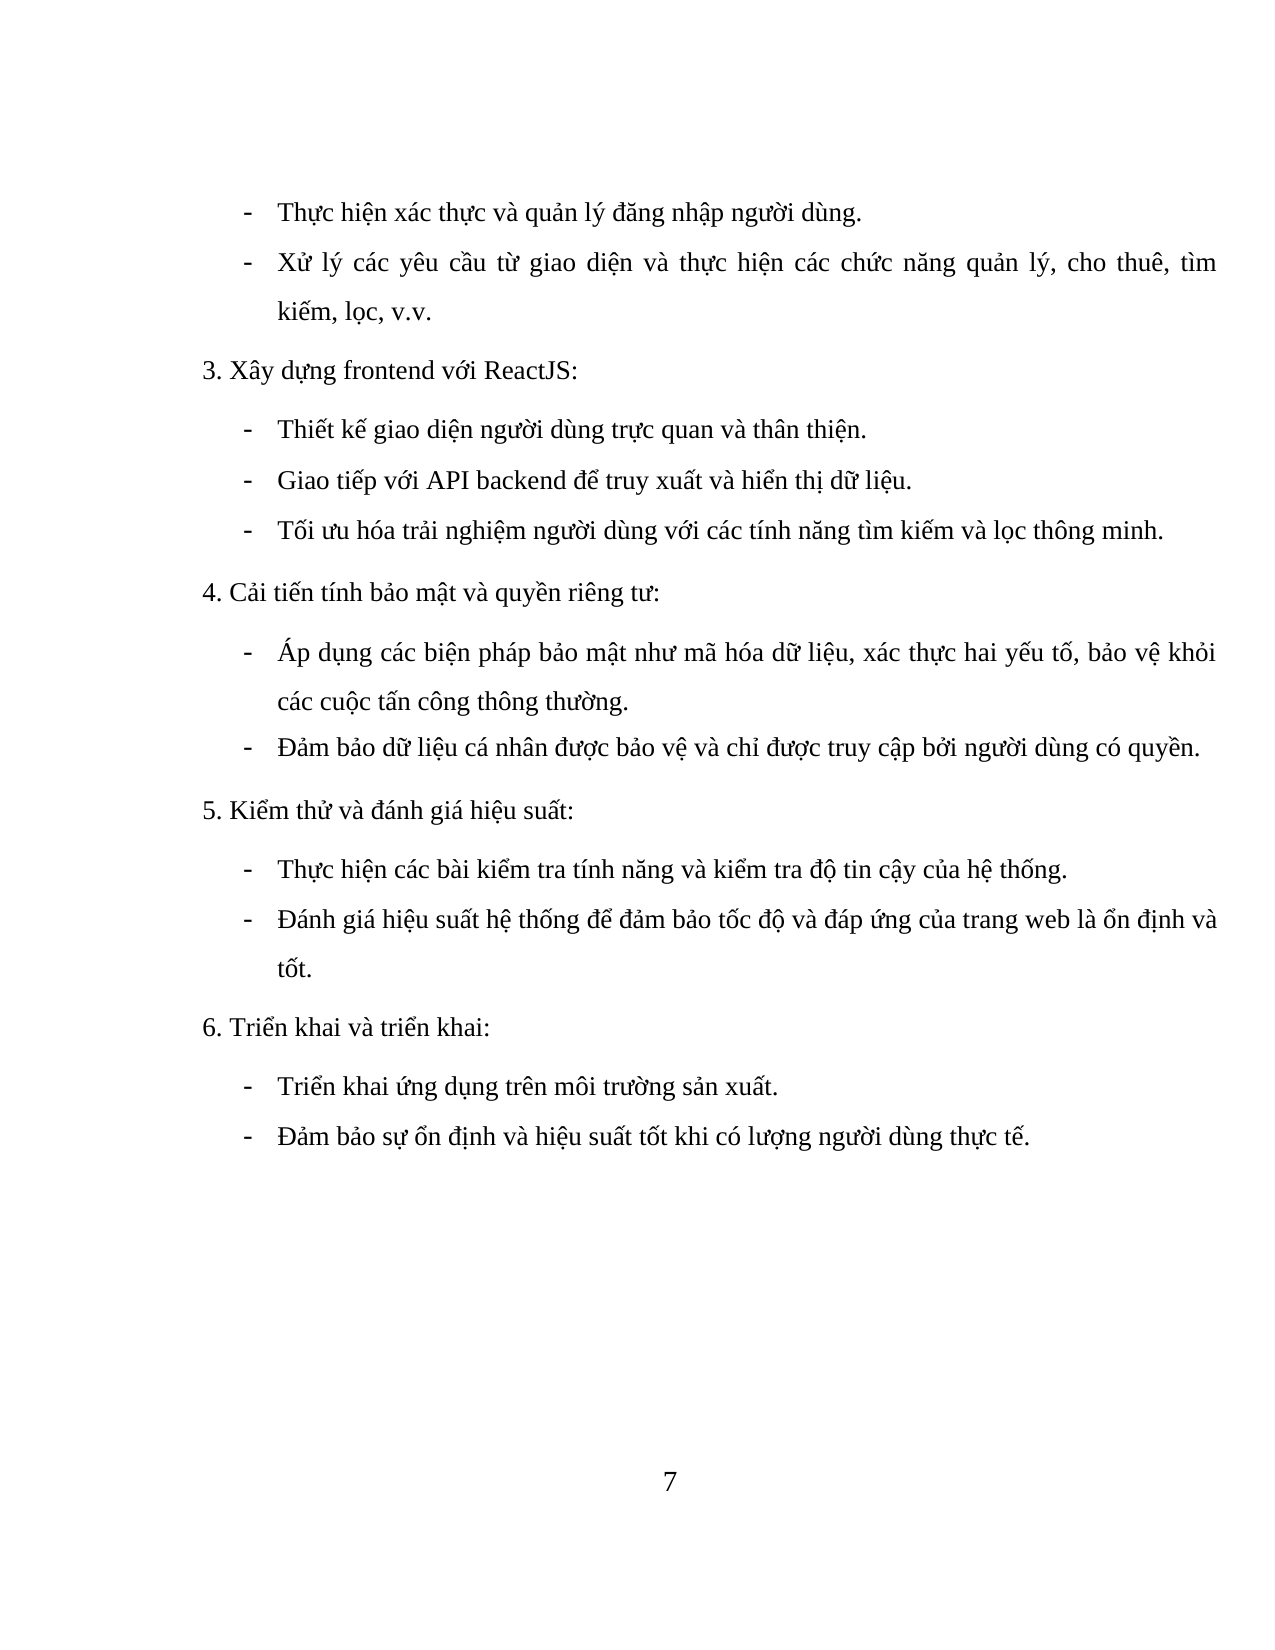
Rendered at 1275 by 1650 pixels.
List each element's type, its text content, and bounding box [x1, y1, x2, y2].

list Tối ưu hóa trải nghiệm người dùng với các tính năng tìm kiếm và lọc thông minh. [239, 514, 1219, 547]
list Thiết kế giao diện người dùng trực quan và thân thiện. [239, 414, 1219, 447]
text 4. Cải tiến tính bảo mật và quyền riêng tư: [127, 576, 1219, 608]
list Xử lý các yêu cầu từ giao diện và thực hiện các chức năng quản lý, cho thuê, tìm kiếm, lọc, v.v. [239, 246, 1219, 326]
text 5. Kiểm thử và đánh giá hiệu suất: [127, 794, 1219, 825]
text 3. Xây dựng frontend với ReactJS: [127, 354, 1219, 386]
list Đánh giá hiệu suất hệ thống để đảm bảo tốc độ và đáp ứng của trang web là ổn định và tốt. [239, 903, 1219, 983]
list Giao tiếp với API backend để truy xuất và hiển thị dữ liệu. [239, 464, 1219, 497]
list Đảm bảo sự ổn định và hiệu suất tốt khi có lượng người dùng thực tế. [239, 1121, 1219, 1154]
list Triển khai ứng dụng trên môi trường sản xuất. [239, 1070, 1219, 1104]
list Đảm bảo dữ liệu cá nhân được bảo vệ và chỉ được truy cập bởi người dùng có quyền. [239, 731, 1219, 765]
list Thực hiện xác thực và quản lý đăng nhập người dùng. [239, 196, 1219, 230]
text 6. Triển khai và triển khai: [127, 1011, 1219, 1042]
list Thực hiện các bài kiểm tra tính năng và kiểm tra độ tin cậy của hệ thống. [239, 853, 1219, 886]
list Áp dụng các biện pháp bảo mật như mã hóa dữ liệu, xác thực hai yếu tố, bảo vệ khỏi các cuộc tấn công thông thường. [239, 636, 1219, 716]
